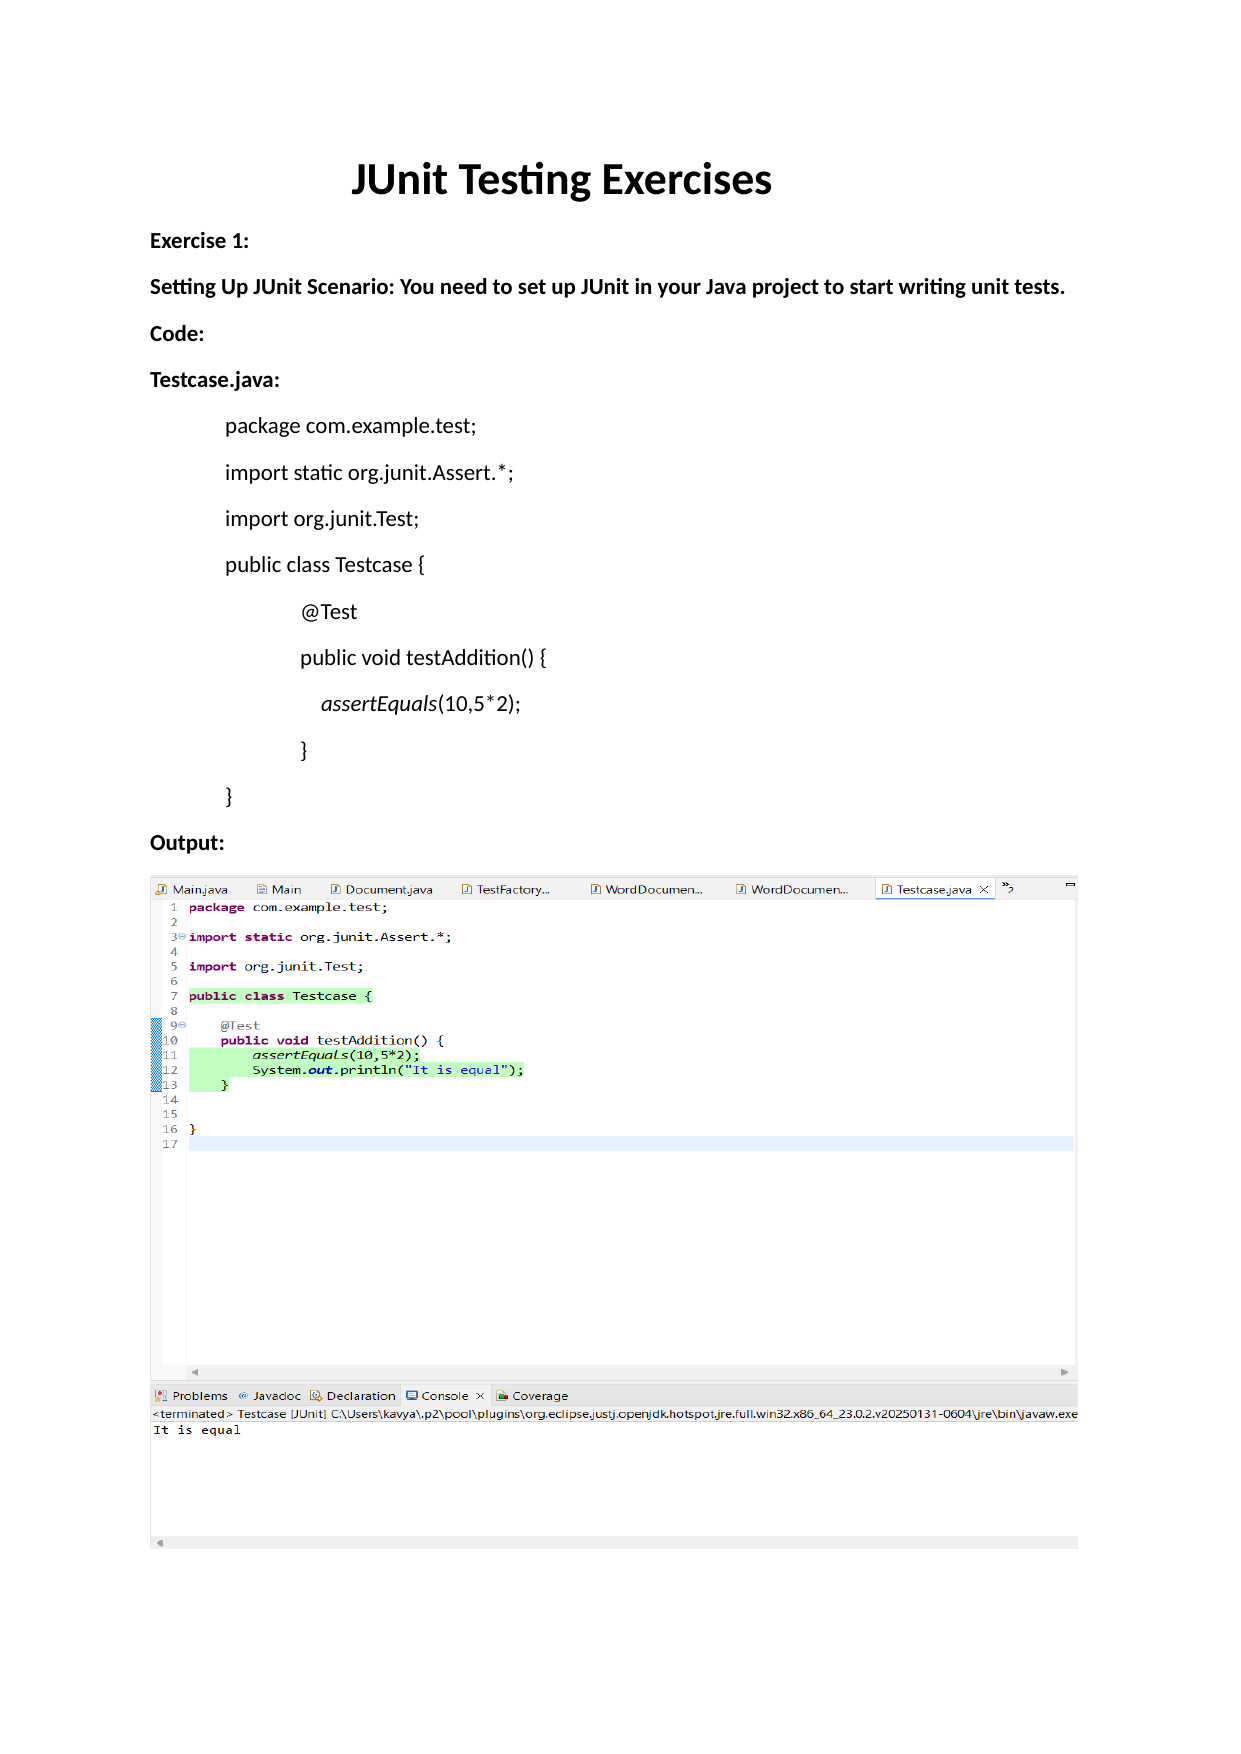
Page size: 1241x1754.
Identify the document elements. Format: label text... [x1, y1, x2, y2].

text import static org.junit.Assert.*; [150, 458, 1090, 486]
text Exercise 1: [150, 226, 1090, 254]
text package com.example.test; [150, 411, 1090, 439]
text assertEquals(10,5*2); [150, 689, 1090, 717]
text Output: [150, 828, 1090, 857]
text public void testAddition() { [150, 643, 1090, 671]
text } [150, 736, 1090, 764]
text Setting Up JUnit Scenario: You need to set up JUnit in your Java project to start writing unit tests. [150, 272, 1090, 300]
text @Test [150, 597, 1090, 625]
text } [150, 782, 1090, 810]
picture [150, 875, 1078, 1549]
text import org.junit.Test; [150, 504, 1090, 532]
text public class Testcase { [150, 550, 1090, 578]
text Testcase.java: [150, 365, 1090, 393]
text Code: [150, 319, 1090, 347]
text JUnit Testing Exercises [150, 150, 1090, 206]
